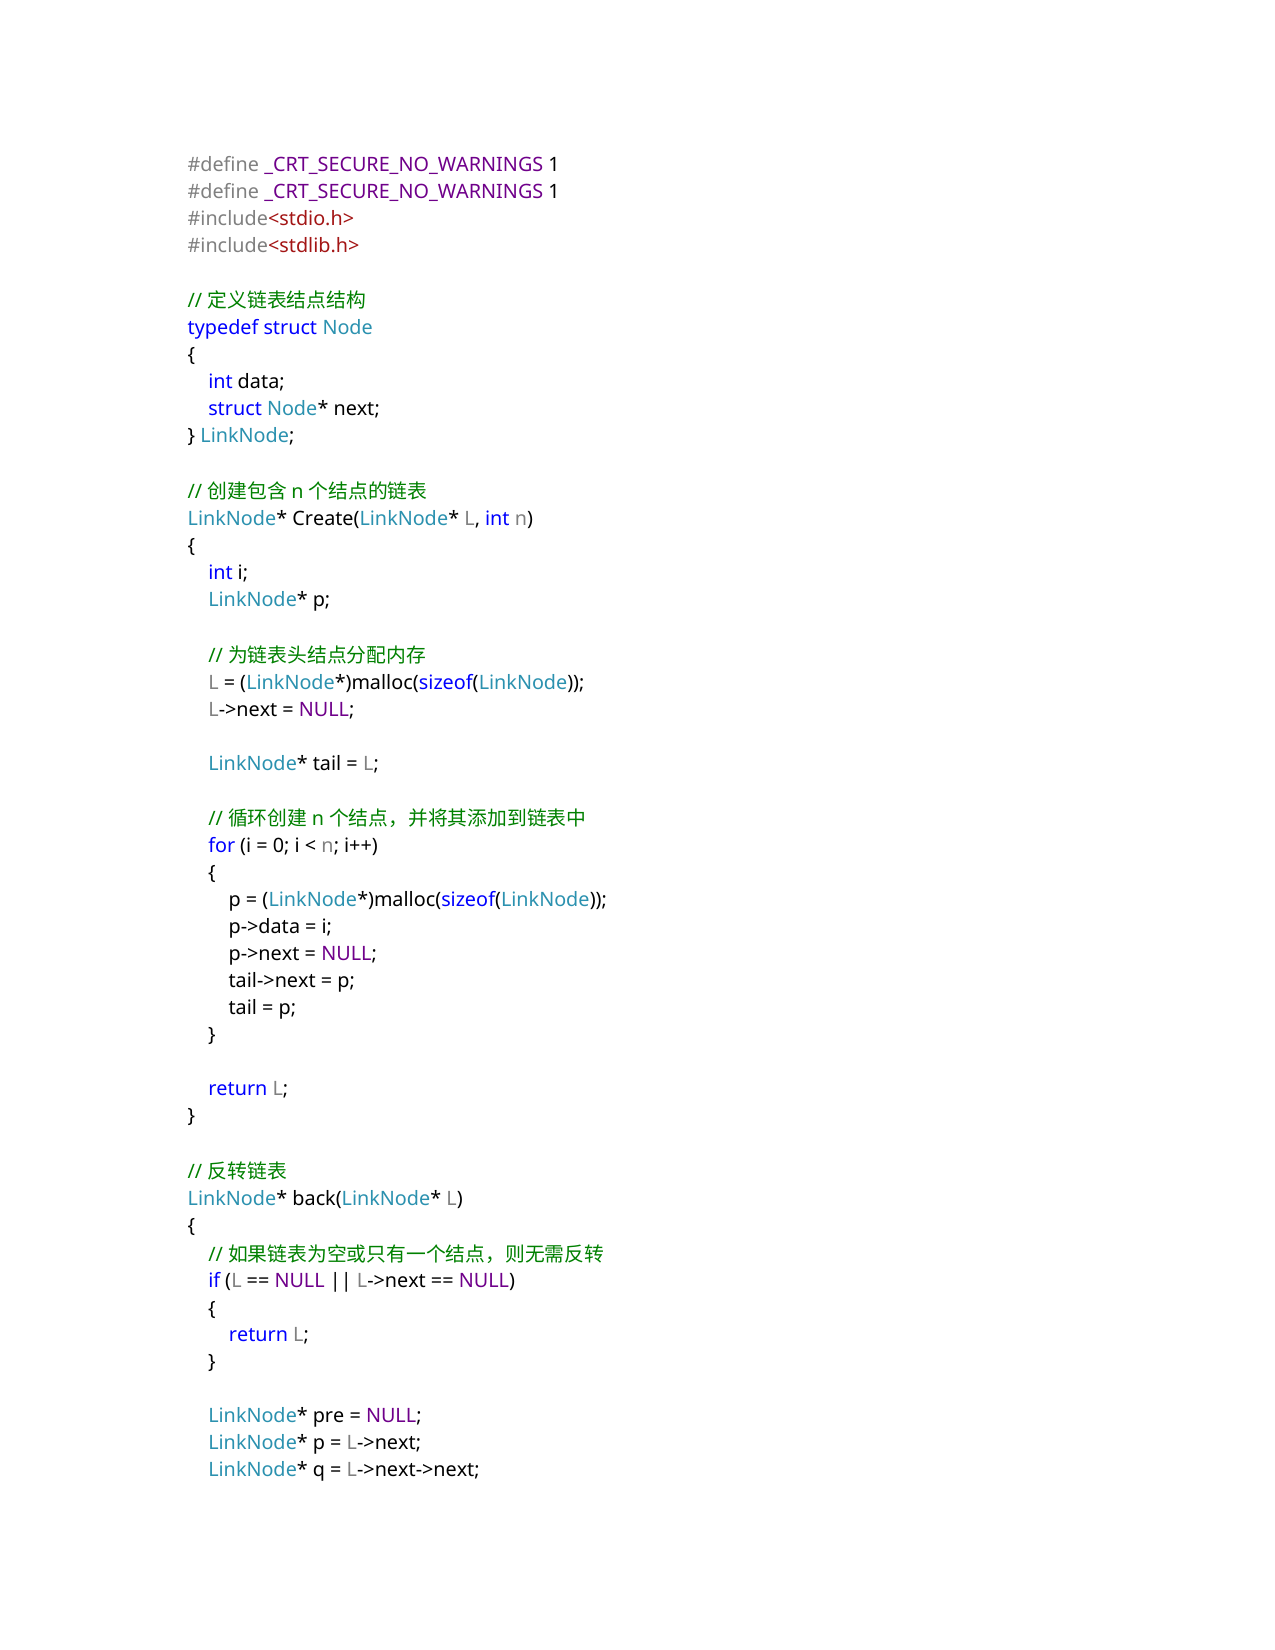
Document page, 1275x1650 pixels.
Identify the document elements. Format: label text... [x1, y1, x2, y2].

text // 反转链表 [187, 1155, 1087, 1184]
text typedef struct Node [187, 314, 1087, 341]
text int data; [187, 368, 1087, 394]
text LinkNode* p; [187, 585, 1087, 612]
text struct Node* next; [187, 394, 1087, 422]
text return L; [187, 1074, 1087, 1101]
text int i; [187, 558, 1087, 585]
text L->next = NULL; [187, 695, 1087, 722]
text LinkNode* back(LinkNode* L) [187, 1184, 1087, 1211]
text L = (LinkNode*)malloc(sizeof(LinkNode)); [187, 668, 1087, 695]
text p->next = NULL; [187, 939, 1087, 966]
text } [187, 1101, 1087, 1128]
text LinkNode* q = L->next->next; [187, 1456, 1087, 1483]
text // 如果链表为空或只有一个结点，则无需反转 [187, 1238, 1087, 1267]
text { [187, 858, 1087, 886]
text // 定义链表结点结构 [187, 285, 1087, 314]
text return L; [187, 1321, 1087, 1348]
text #include<stdio.h> [187, 204, 1087, 231]
text LinkNode* tail = L; [187, 749, 1087, 776]
text LinkNode* p = L->next; [187, 1429, 1087, 1456]
text #define _CRT_SECURE_NO_WARNINGS 1 [187, 177, 1087, 204]
text for (i = 0; i < n; i++) [187, 832, 1087, 858]
text if (L == NULL || L->next == NULL) [187, 1267, 1087, 1294]
text } LinkNode; [187, 422, 1087, 448]
text LinkNode* pre = NULL; [187, 1402, 1087, 1429]
text #define _CRT_SECURE_NO_WARNINGS 1 [187, 150, 1087, 177]
text { [187, 531, 1087, 558]
text { [187, 1211, 1087, 1238]
text p = (LinkNode*)malloc(sizeof(LinkNode)); [187, 886, 1087, 912]
text } [187, 1348, 1087, 1375]
text // 为链表头结点分配内存 [187, 639, 1087, 668]
text #include<stdlib.h> [187, 231, 1087, 258]
text } [187, 1020, 1087, 1047]
text // 循环创建 n 个结点，并将其添加到链表中 [187, 803, 1087, 832]
text { [187, 341, 1087, 368]
text p->data = i; [187, 912, 1087, 939]
text // 创建包含 n 个结点的链表 [187, 476, 1087, 504]
text LinkNode* Create(LinkNode* L, int n) [187, 504, 1087, 531]
text { [187, 1294, 1087, 1321]
text tail = p; [187, 993, 1087, 1020]
text tail->next = p; [187, 966, 1087, 993]
